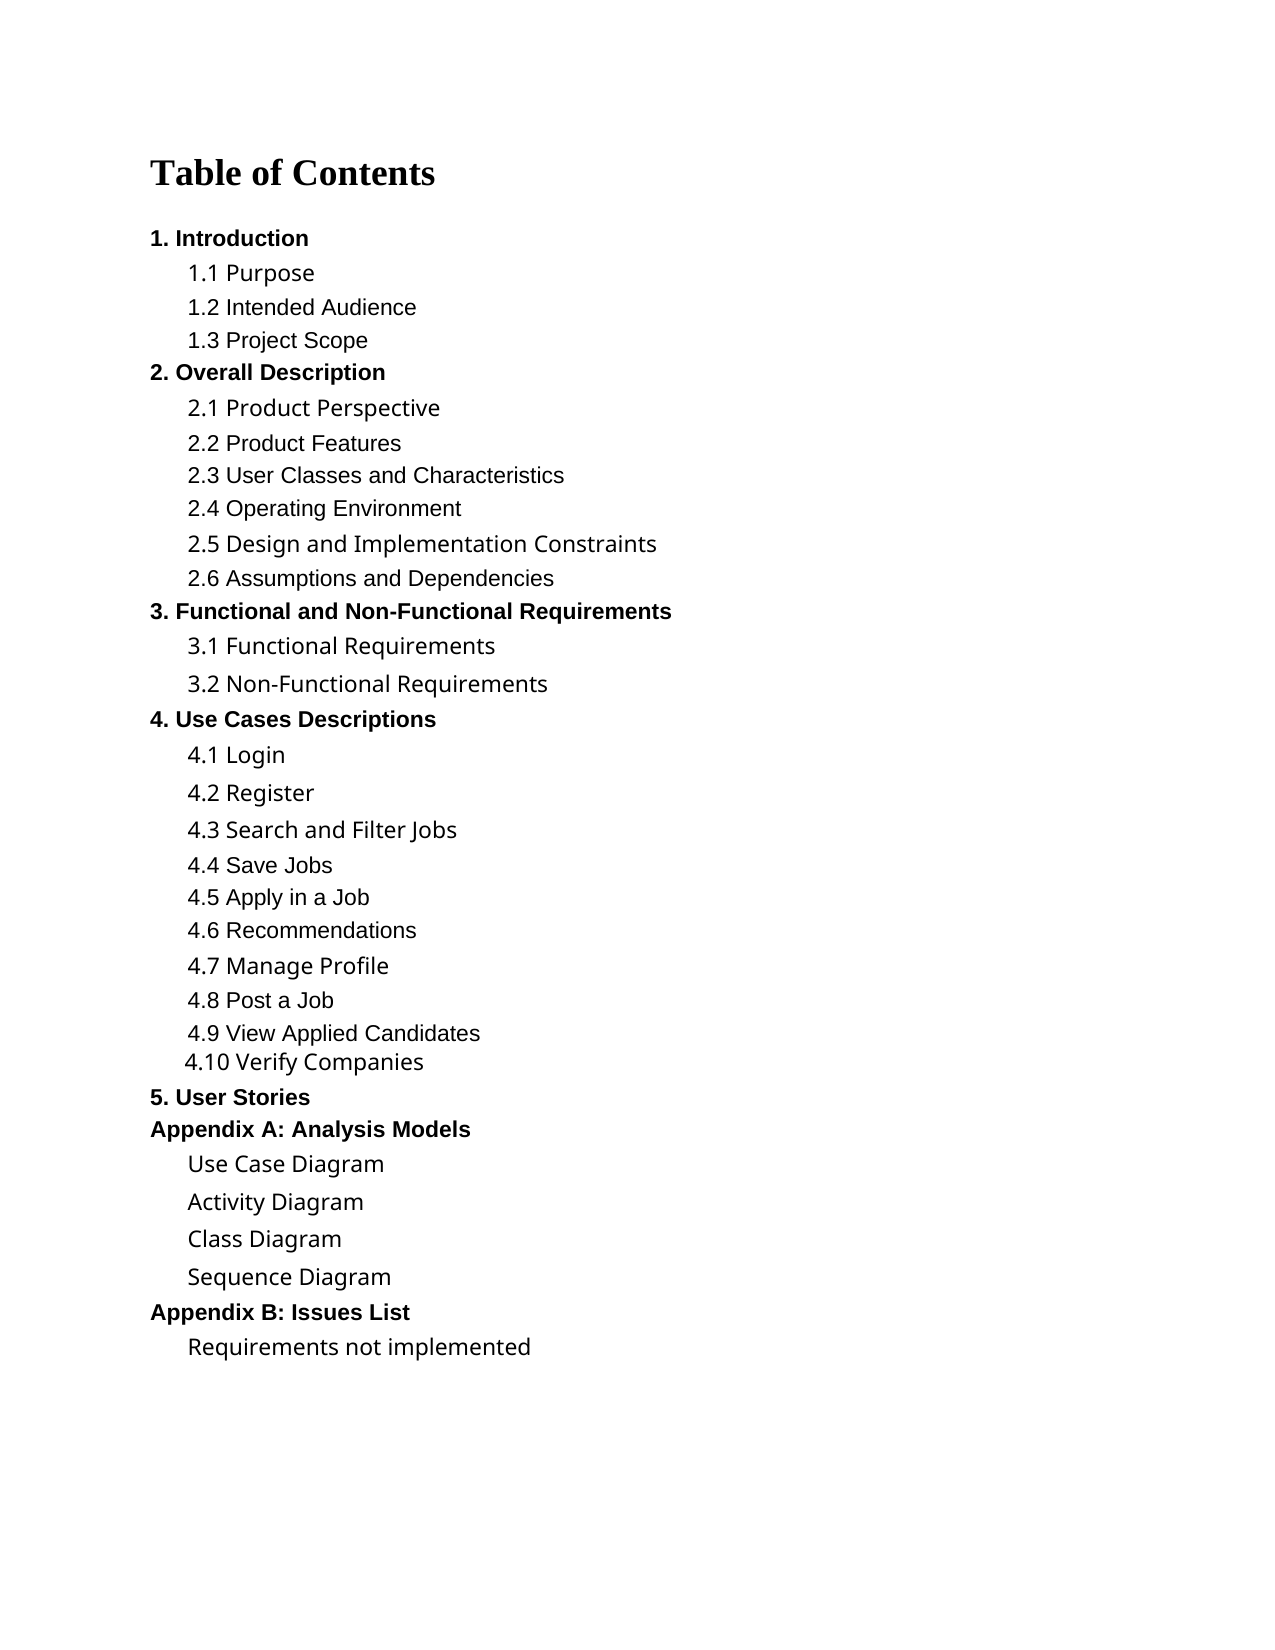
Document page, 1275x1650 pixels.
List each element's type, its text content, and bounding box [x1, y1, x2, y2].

text Table of Contents [150, 150, 1183, 193]
